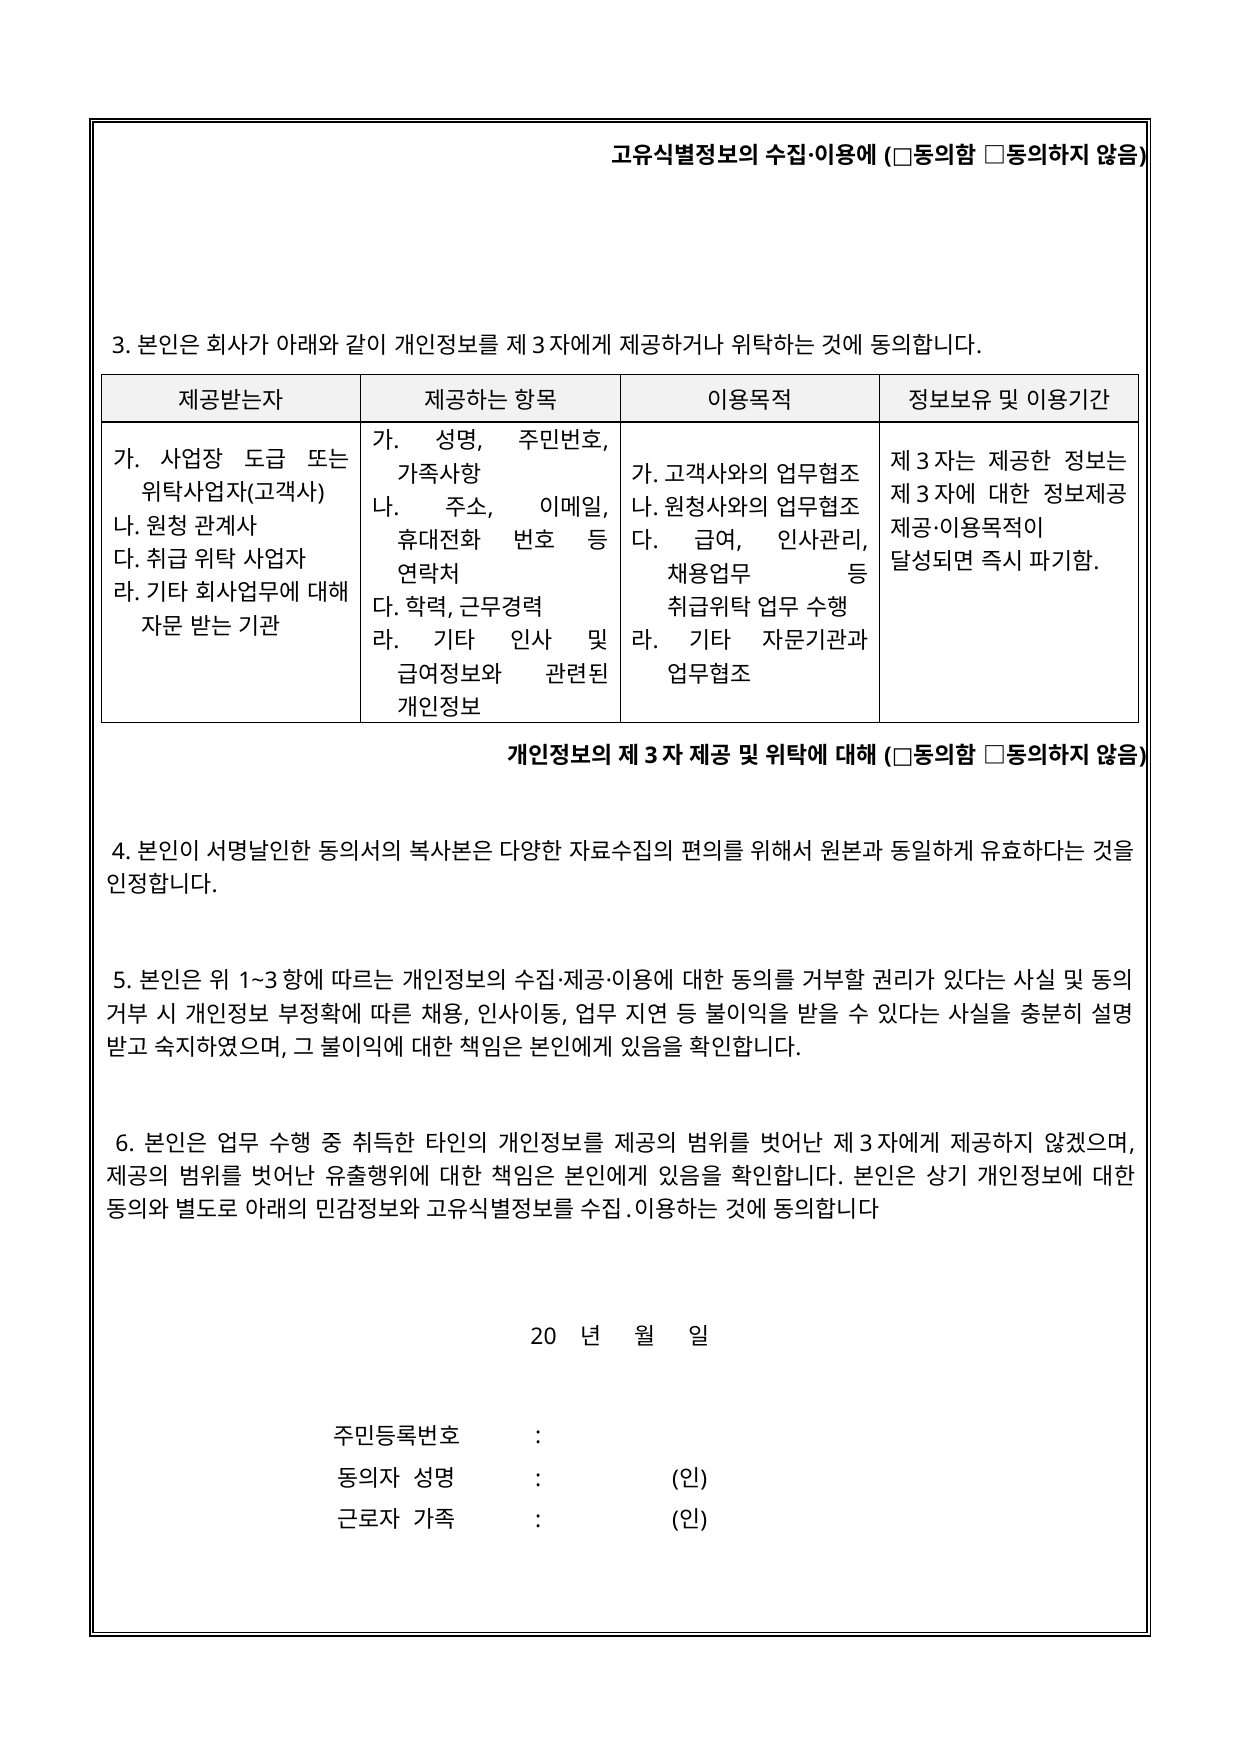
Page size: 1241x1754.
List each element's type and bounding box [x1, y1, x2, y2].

table_cell [94, 123, 1146, 1632]
